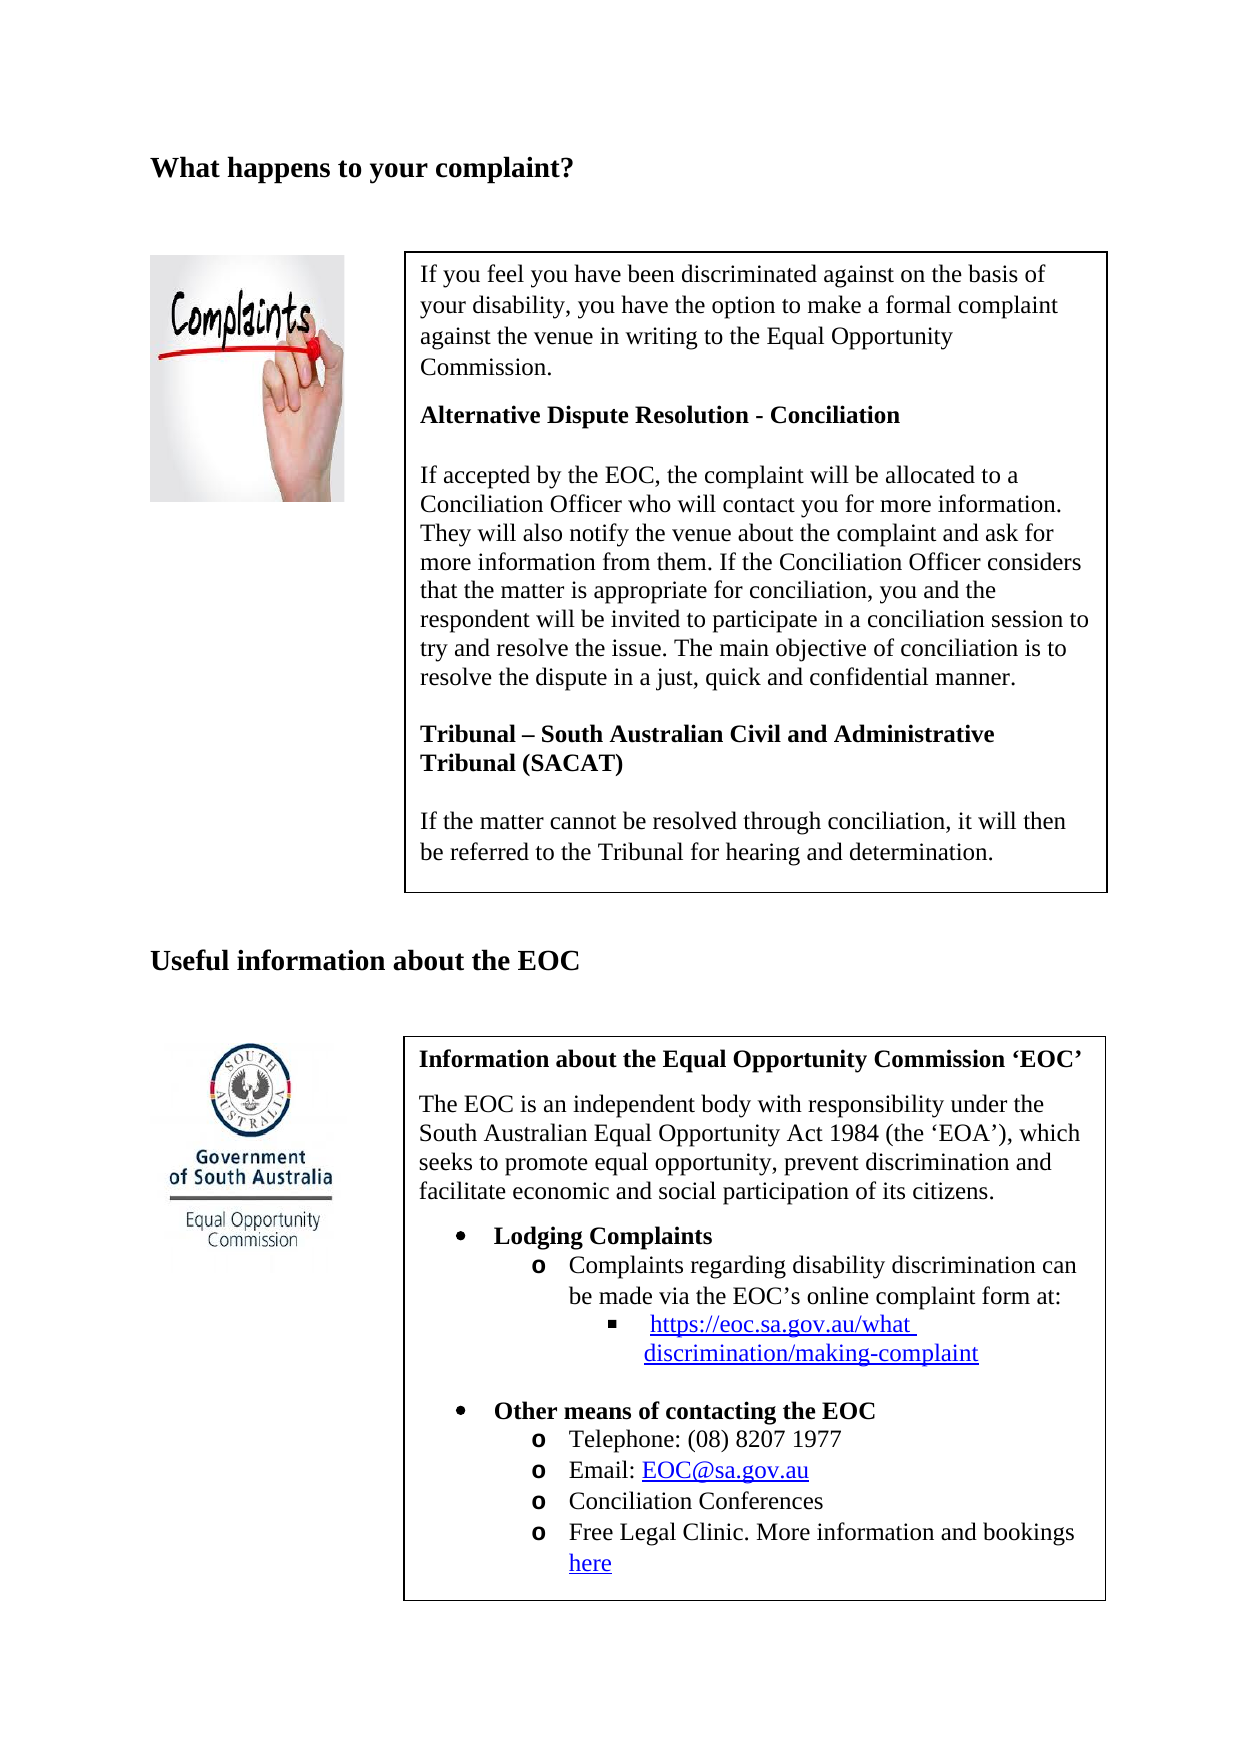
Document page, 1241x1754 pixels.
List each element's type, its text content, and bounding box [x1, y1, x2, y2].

text What happens to your complaint? [150, 150, 1090, 183]
picture [150, 255, 345, 502]
picture [150, 1043, 348, 1273]
text Useful information about the EOC [150, 943, 1090, 977]
